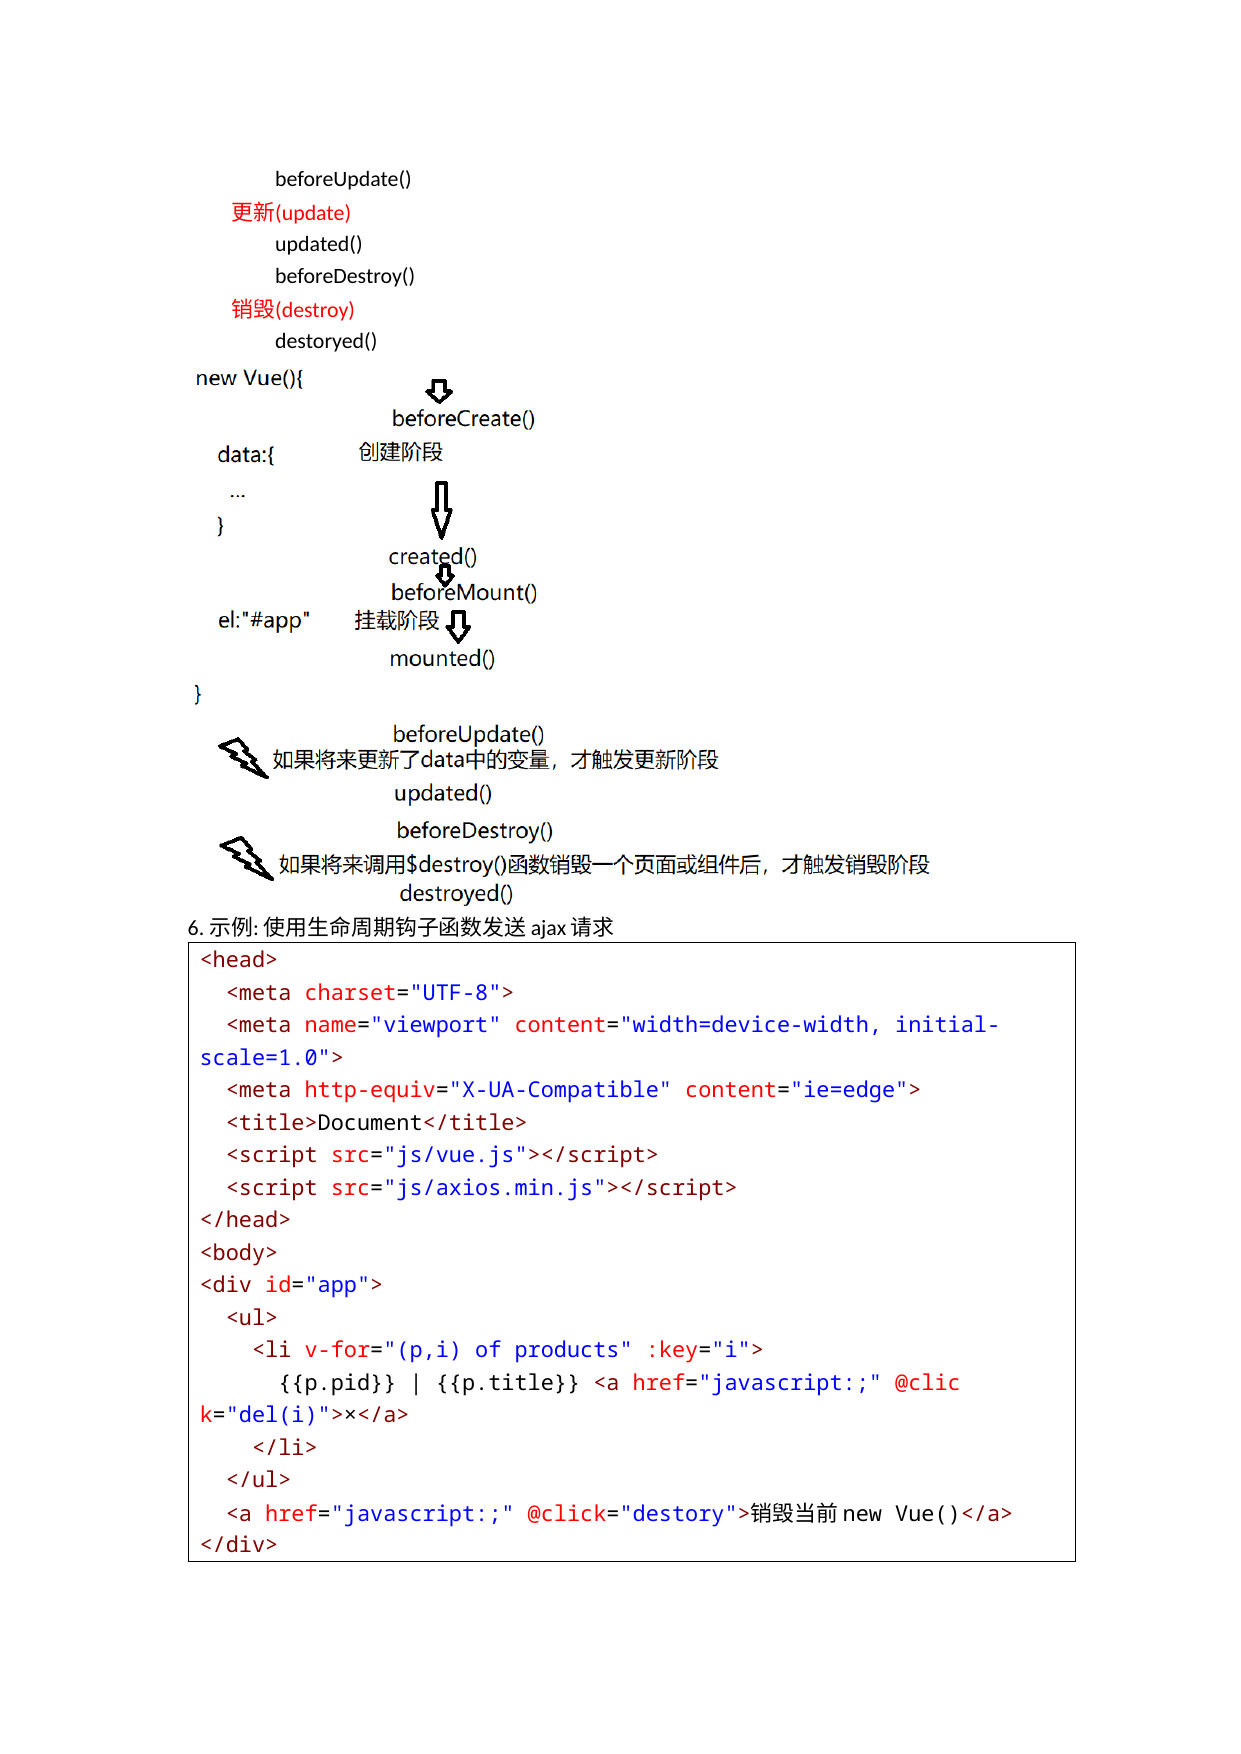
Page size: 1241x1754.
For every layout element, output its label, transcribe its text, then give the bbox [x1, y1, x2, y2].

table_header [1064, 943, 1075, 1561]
text 销毁(destroy) [187, 292, 1053, 324]
text 6. 示例: 使用生命周期钩子函数发送ajax请求 [187, 909, 1053, 942]
text destoryed() [187, 324, 1053, 357]
text beforeUpdate() [187, 162, 1053, 194]
text updated() [187, 227, 1053, 259]
picture [187, 357, 948, 909]
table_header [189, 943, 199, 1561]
text 更新(update) [187, 194, 1053, 227]
text beforeDestroy() [187, 259, 1053, 292]
